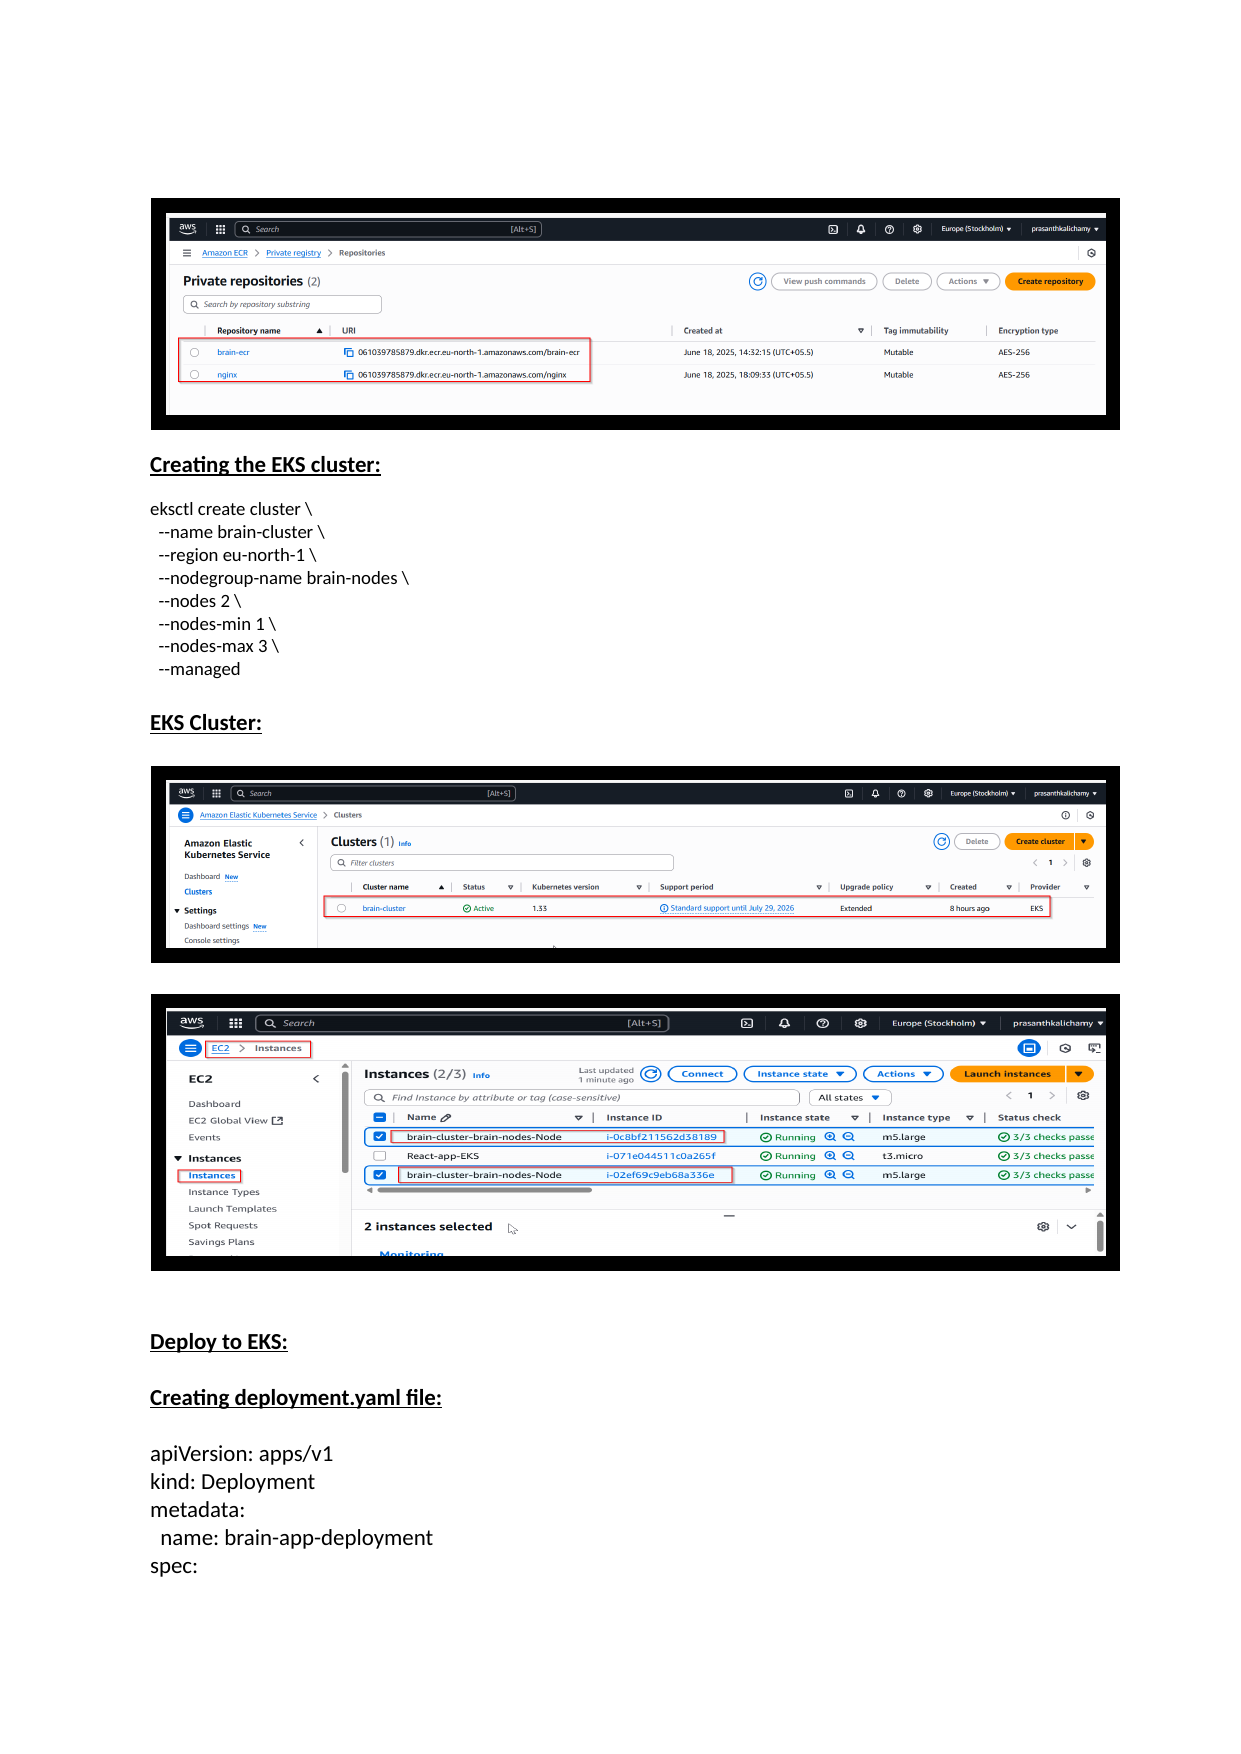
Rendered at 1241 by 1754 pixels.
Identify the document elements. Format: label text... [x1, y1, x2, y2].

text name: brain-app-deployment [150, 1523, 1090, 1551]
text Deploy to EKS: [150, 1327, 1090, 1355]
text --nodes-max 3 \ [150, 634, 1090, 657]
text spec: [150, 1551, 1090, 1579]
picture [166, 780, 1106, 948]
text --managed [150, 657, 1090, 680]
text --name brain-cluster \ [150, 520, 1090, 543]
text Creating deployment.yaml file: [150, 1383, 1090, 1411]
text --region eu-north-1 \ [150, 543, 1090, 566]
text metadata: [150, 1495, 1090, 1523]
text EKS Cluster: [150, 708, 1090, 736]
text --nodes-min 1 \ [150, 612, 1090, 634]
picture [166, 1008, 1106, 1256]
text kind: Deployment [150, 1467, 1090, 1495]
text --nodes 2 \ [150, 589, 1090, 612]
picture [166, 213, 1106, 415]
text --nodegroup-name brain-nodes \ [150, 566, 1090, 589]
text Creating the EKS cluster: [150, 450, 1090, 478]
text eksctl create cluster \ [150, 497, 1090, 520]
text apiVersion: apps/v1 [150, 1439, 1090, 1467]
